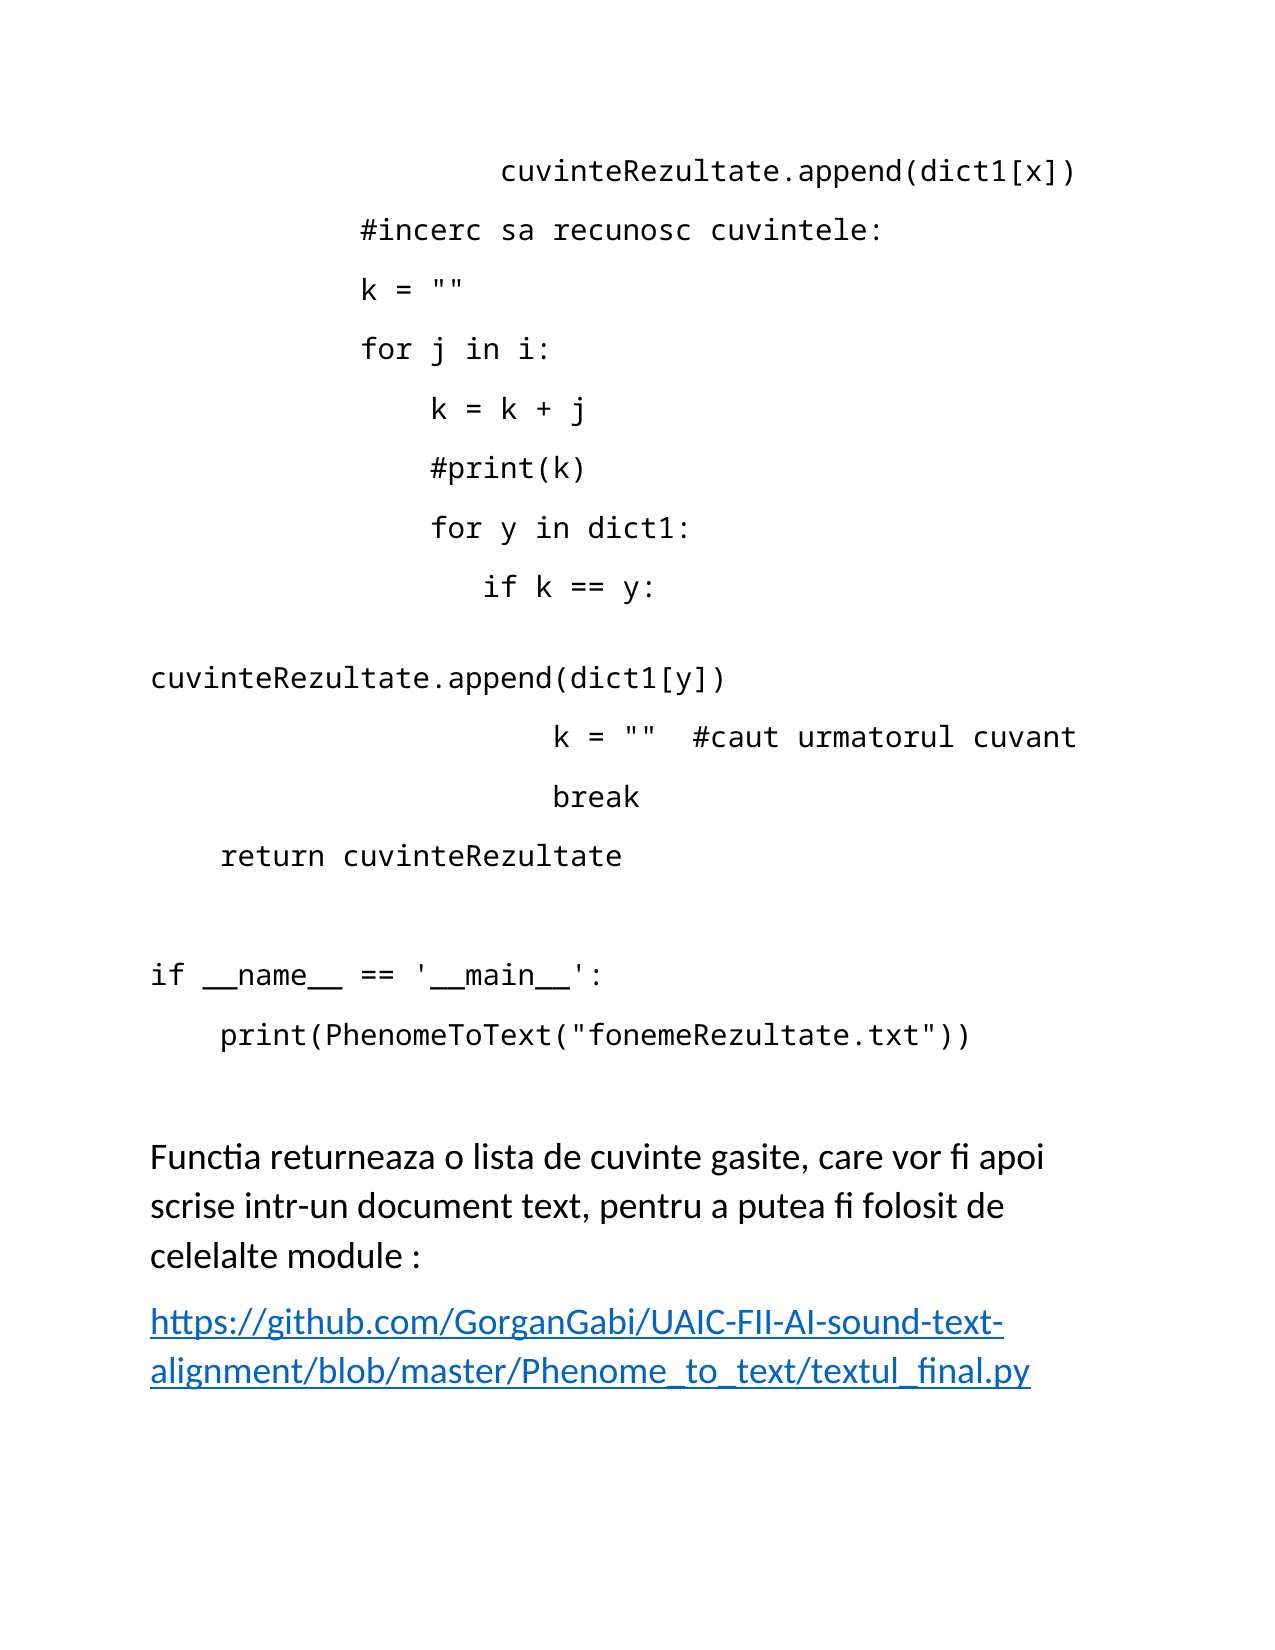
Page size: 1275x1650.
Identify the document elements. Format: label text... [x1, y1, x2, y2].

text k = "" [150, 269, 1125, 309]
text #incerc sa recunosc cuvintele: [150, 209, 1125, 249]
text k = "" #caut urmatorul cuvant [150, 716, 1125, 756]
text for y in dict1: [150, 507, 1125, 547]
text break [150, 776, 1125, 816]
text Functia returneaza o lista de cuvinte gasite, care vor fi apoi scrise intr-un document text, pentru a putea fi folosit de celelalte module : [150, 1133, 1125, 1278]
text cuvinteRezultate.append(dict1[y]) [150, 626, 1125, 697]
text return cuvinteRezultate [150, 835, 1125, 875]
text if __name__ == '__main__': [150, 954, 1125, 994]
text cuvinteRezultate.append(dict1[x]) [150, 150, 1125, 190]
text k = k + j [150, 388, 1125, 428]
text #print(k) [150, 447, 1125, 487]
text https://github.com/GorganGabi/UAIC-FII-AI-sound-text-alignment/blob/master/Phenome_to_text/textul_final.py [150, 1298, 1125, 1393]
text if k == y: [150, 566, 1125, 606]
text print(PhenomeToText("fonemeRezultate.txt")) [150, 1014, 1125, 1053]
text for j in i: [150, 328, 1125, 368]
